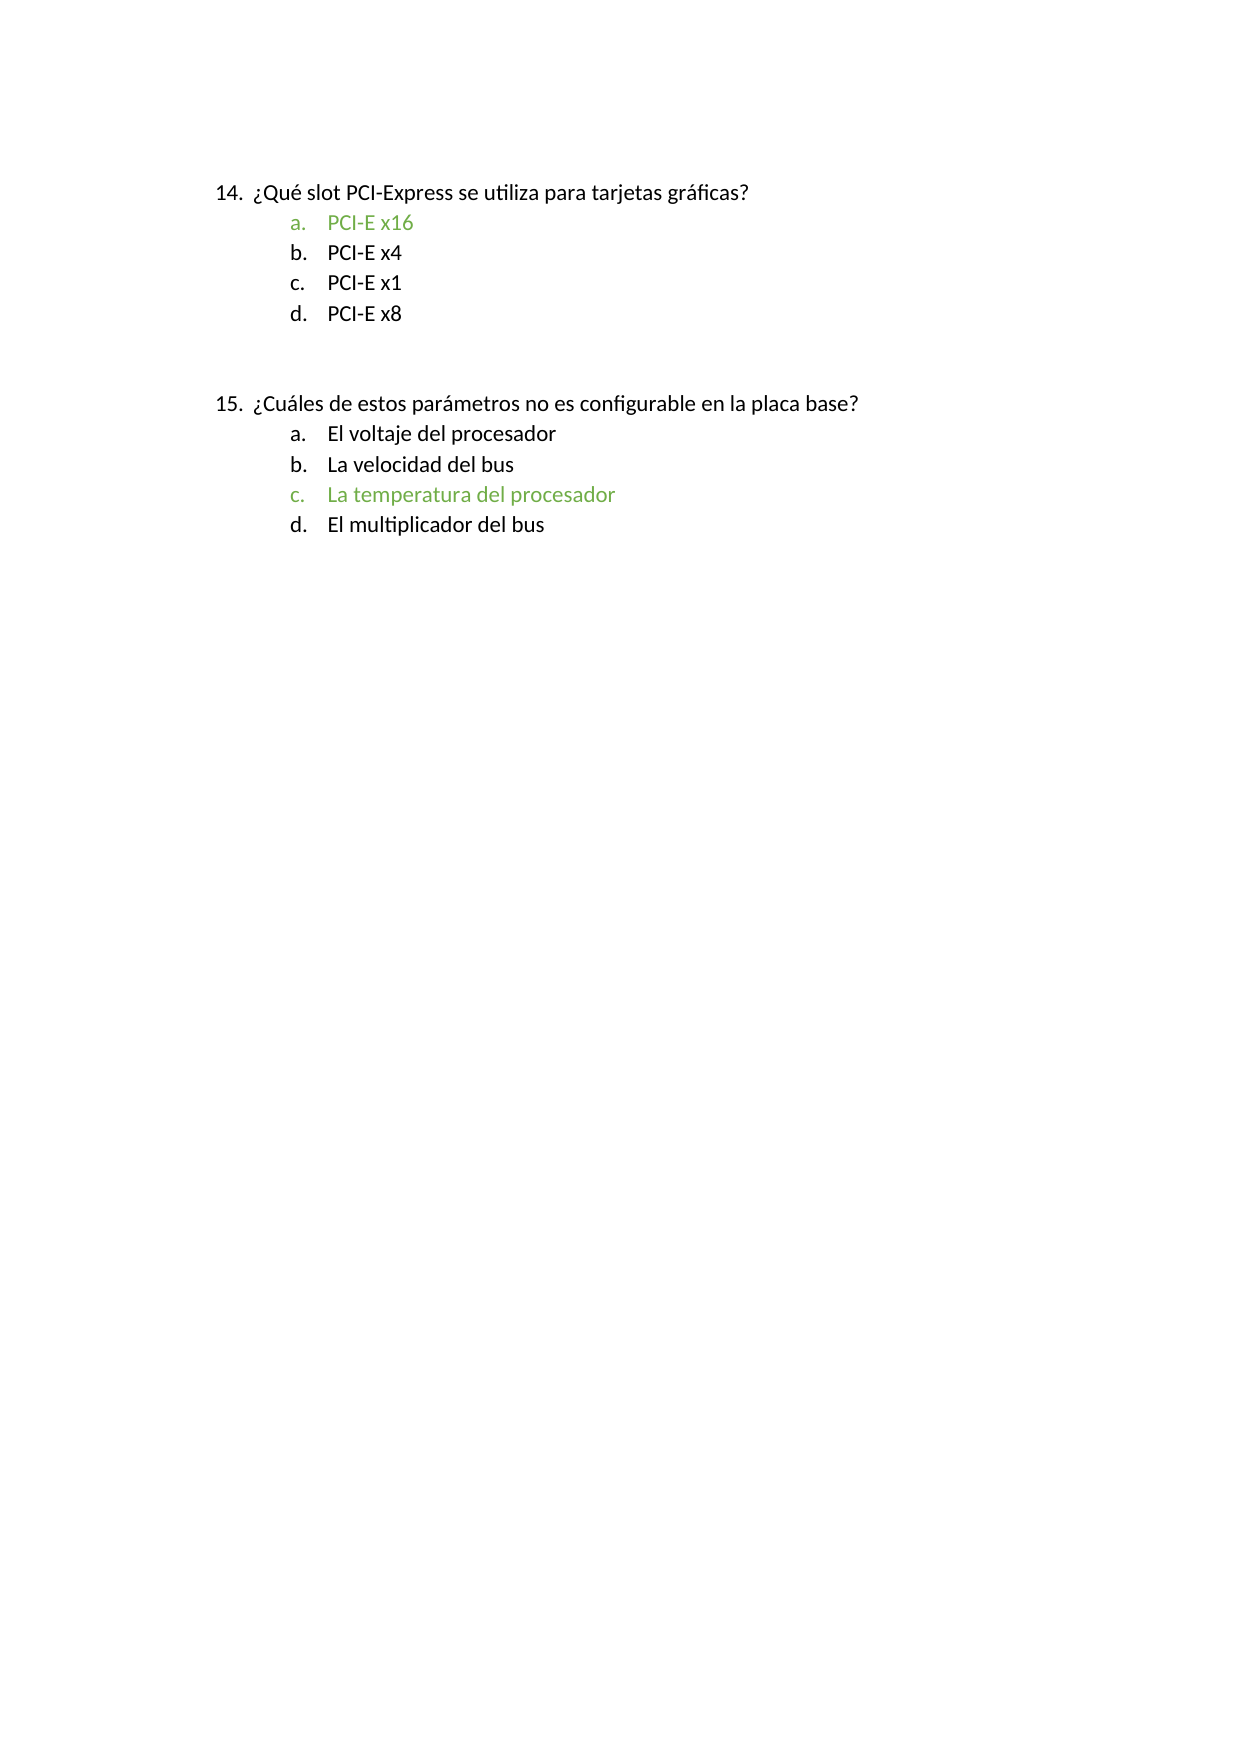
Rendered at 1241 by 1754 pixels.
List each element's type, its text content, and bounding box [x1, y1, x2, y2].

list La velocidad del bus [290, 450, 1063, 478]
list ¿Cuáles de estos parámetros no es configurable en la placa base? [215, 389, 1063, 417]
list PCI-E x8 [290, 299, 1063, 327]
list PCI-E x1 [290, 268, 1063, 296]
list El multiplicador del bus [290, 510, 1063, 538]
list PCI-E x4 [290, 238, 1063, 266]
list ¿Qué slot PCI-Express se utiliza para tarjetas gráficas? [215, 178, 1063, 206]
list PCI-E x16 [290, 208, 1063, 236]
list El voltaje del procesador [290, 419, 1063, 447]
list La temperatura del procesador [290, 480, 1063, 508]
